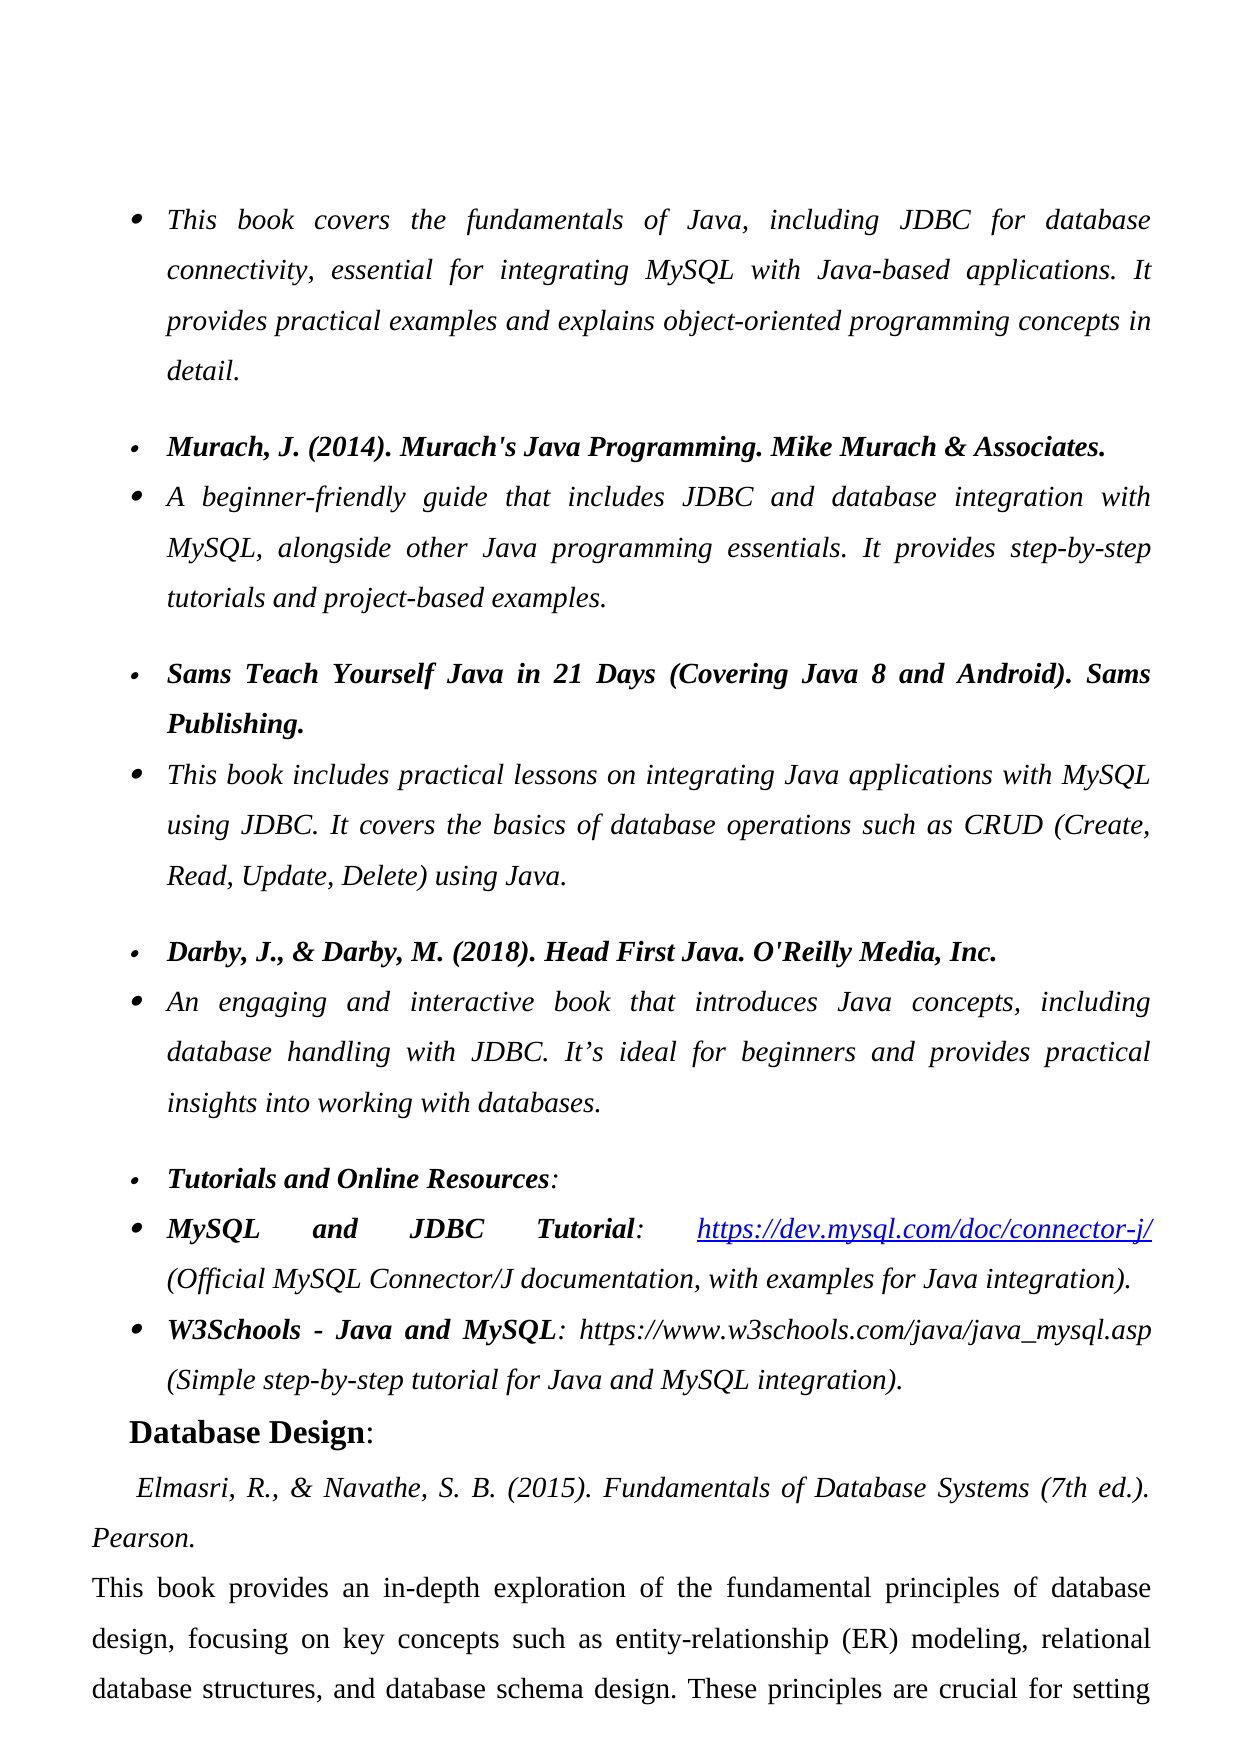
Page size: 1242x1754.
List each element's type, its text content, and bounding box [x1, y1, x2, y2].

list An engaging and interactive book that introduces Java concepts, including database handling with JDBC. It’s ideal for beginners and provides practical insights into working with databases. [129, 984, 1152, 1118]
list Murach, J. (2014). Murach's Java Programming. Mike Murach & Associates. [129, 429, 1152, 463]
list This book includes practical lessons on integrating Java applications with MySQL using JDBC. It covers the basics of database operations such as CRUD (Create, Read, Update, Delete) using Java. [129, 757, 1152, 891]
list This book covers the fundamentals of Java, including JDBC for database connectivity, essential for integrating MySQL with Java-based applications. It provides practical examples and explains object-oriented programming concepts in detail. [129, 202, 1152, 387]
text  Database Design: [92, 1412, 1152, 1451]
list MySQL and JDBC Tutorial: https://dev.mysql.com/doc/connector-j/ (Official MySQL Connector/J documentation, with examples for Java integration). [129, 1211, 1152, 1295]
list Tutorials and Online Resources: [129, 1161, 1152, 1194]
list Darby, J., & Darby, M. (2018). Head First Java. O'Reilly Media, Inc. [129, 934, 1152, 967]
list Sams Teach Yourself Java in 21 Days (Covering Java 8 and Android). Sams Publishing. [129, 656, 1152, 740]
list W3Schools - Java and MySQL: https://www.w3schools.com/java/java_mysql.asp (Simple step-by-step tutorial for Java and MySQL integration). [129, 1312, 1152, 1396]
list A beginner-friendly guide that includes JDBC and database integration with MySQL, alongside other Java programming essentials. It provides step-by-step tutorials and project-based examples. [129, 479, 1152, 614]
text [92, 1470, 1152, 1705]
